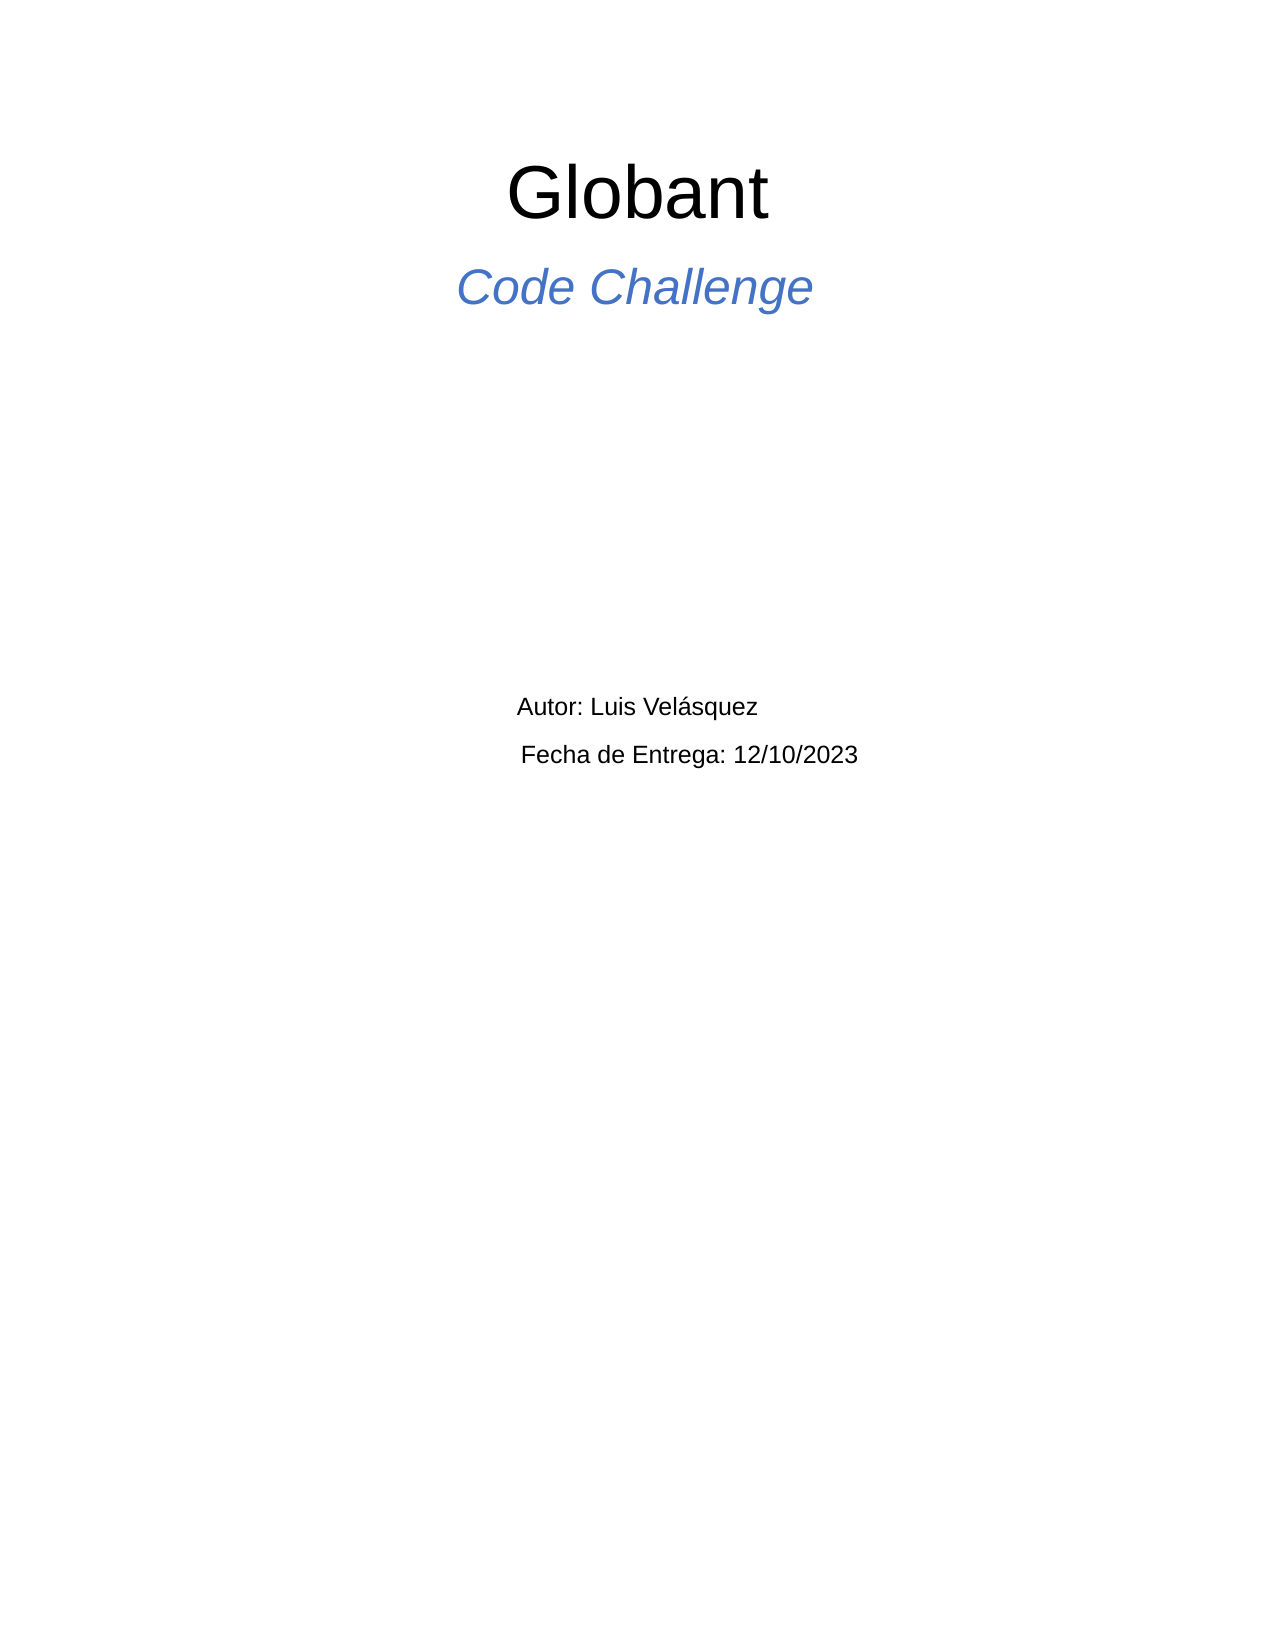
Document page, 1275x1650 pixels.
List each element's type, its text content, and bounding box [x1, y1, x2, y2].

text Globant [177, 148, 1098, 234]
text Autor: Luis Velásquez [177, 692, 1098, 721]
text Code Challenge [177, 257, 1098, 315]
text Fecha de Entrega: 12/10/2023 [177, 740, 1098, 769]
